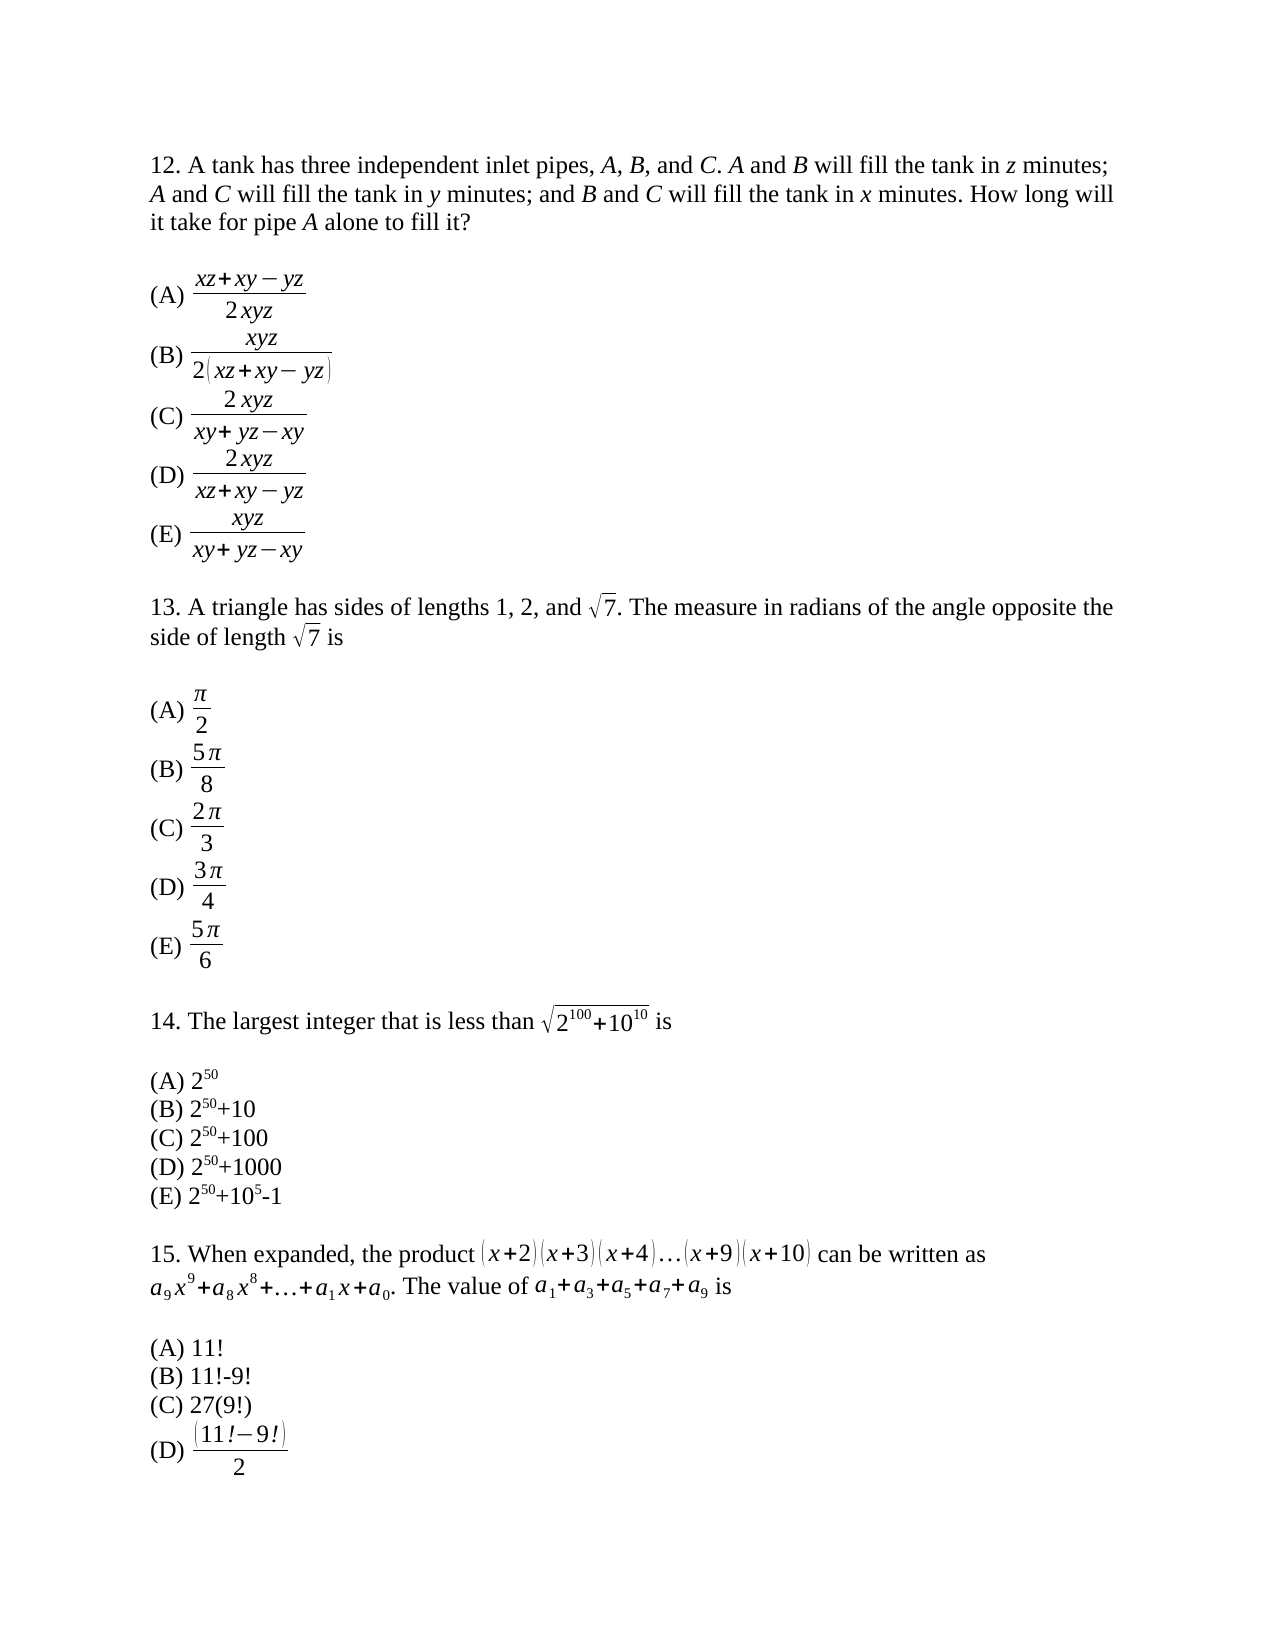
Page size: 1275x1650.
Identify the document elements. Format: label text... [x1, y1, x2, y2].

text (D) [150, 445, 1125, 504]
text (D) 250+1000 [150, 1152, 1125, 1181]
text (B) 11!-9! [150, 1361, 1125, 1390]
text (B) [150, 739, 1125, 798]
text (C) 250+100 [150, 1123, 1125, 1152]
text 12. A tank has three independent inlet pipes, A, B, and C. A and B will fill the tank in z minutes; A and C will fill the tank in y minutes; and B and C will fill the tank in x minutes. How long will it take for pipe A alone to fill it? [150, 150, 1125, 236]
text (D) [150, 1419, 1125, 1481]
text (E) [150, 916, 1125, 975]
text (A) [150, 680, 1125, 739]
text (D) [150, 857, 1125, 916]
text (C) [150, 386, 1125, 445]
text (E) 250+105-1 [150, 1181, 1125, 1209]
text 14. The largest integer that is less than is [150, 1003, 1125, 1037]
text (B) 250+10 [150, 1094, 1125, 1123]
text 13. A triangle has sides of lengths 1, 2, and . The measure in radians of the angle opposite the side of length is [150, 592, 1125, 651]
text (B) [150, 324, 1125, 386]
text 15. When expanded, the product can be written as . The value of is [150, 1238, 1125, 1304]
text (A) [150, 265, 1125, 324]
text (C) 27(9!) [150, 1390, 1125, 1419]
text (A) 11! [150, 1333, 1125, 1361]
text (E) [150, 504, 1125, 563]
text (A) 250 [150, 1066, 1125, 1094]
text (C) [150, 798, 1125, 857]
